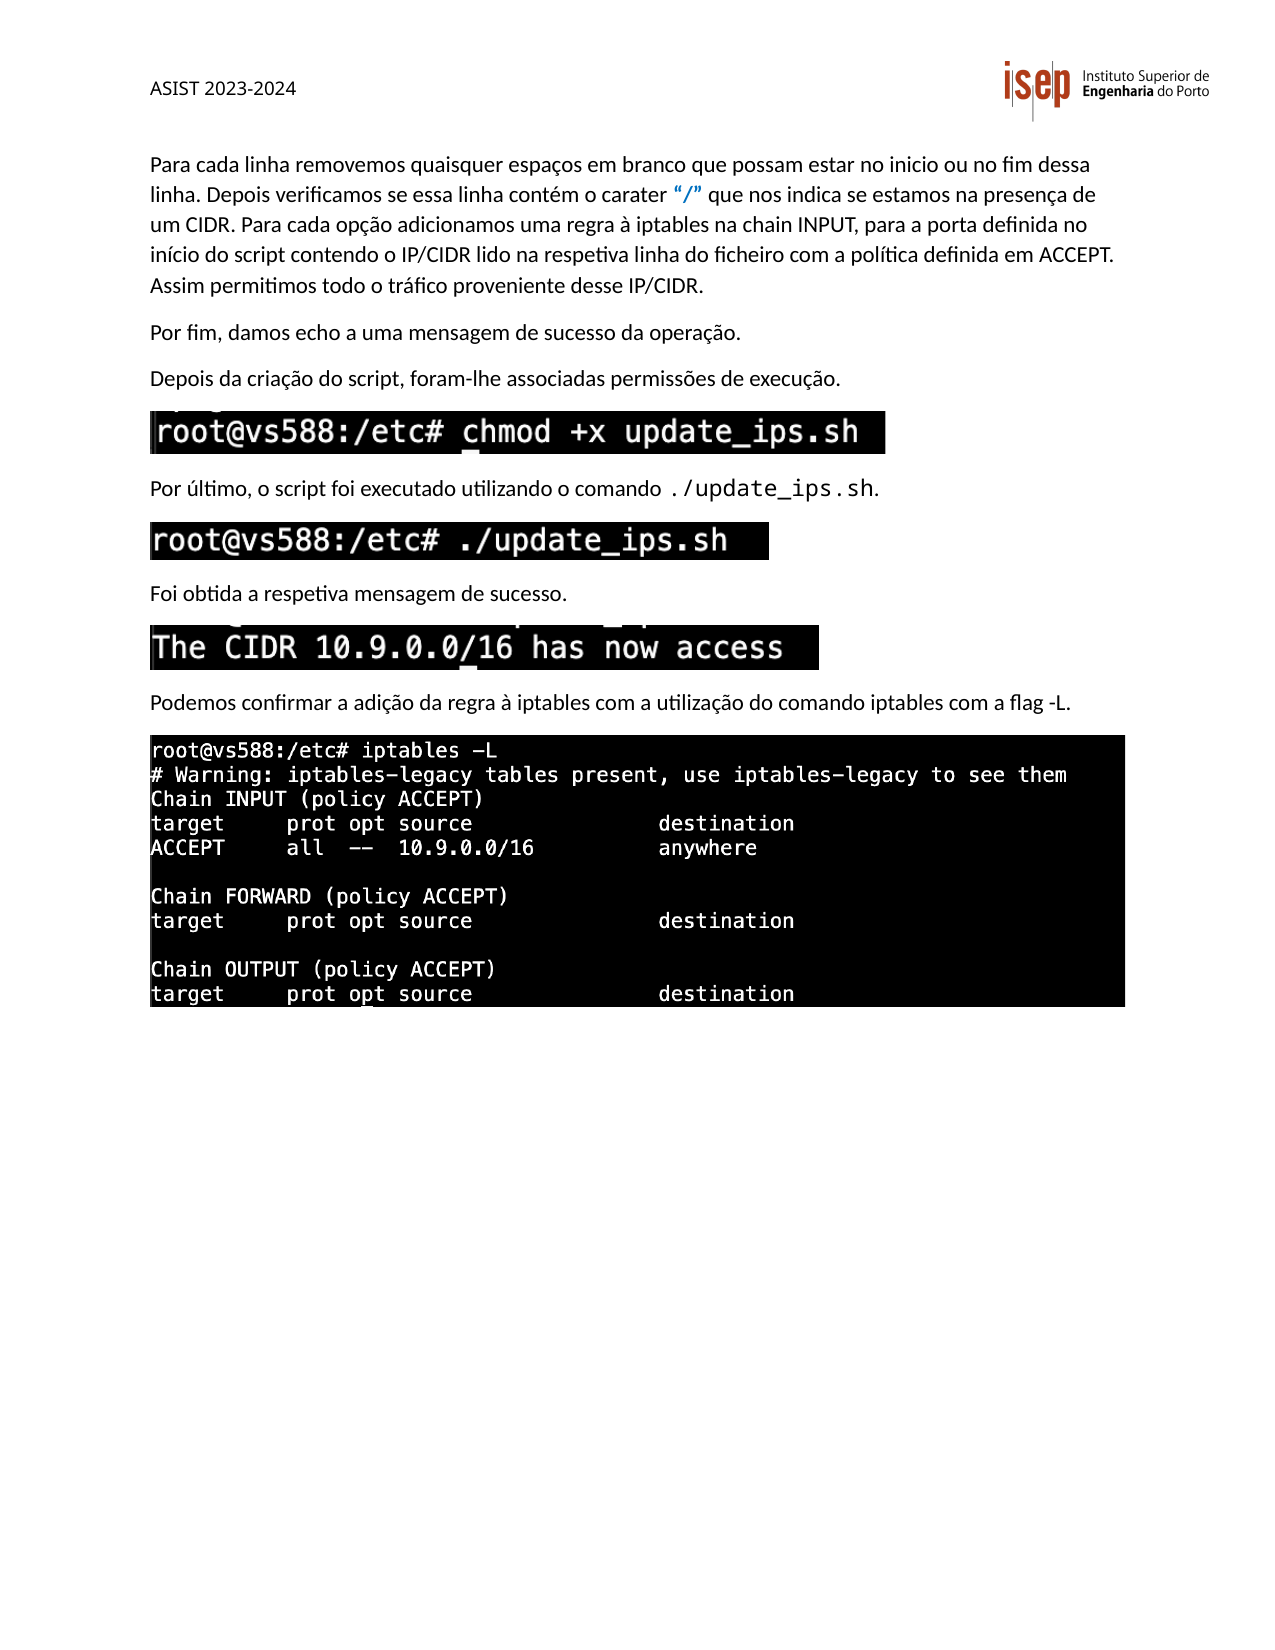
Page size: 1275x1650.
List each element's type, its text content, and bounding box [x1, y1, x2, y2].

picture [150, 735, 1125, 1007]
picture [150, 522, 769, 560]
text Depois da criação do script, foram-lhe associadas permissões de execução. [150, 364, 1125, 393]
text Por fim, damos echo a uma mensagem de sucesso da operação. [150, 318, 1125, 346]
picture [150, 411, 886, 454]
picture [150, 625, 819, 670]
text Por último, o script foi executado utilizando o comando ./update_ips.sh. [150, 472, 1125, 503]
picture [1004, 61, 1209, 122]
text Para cada linha removemos quaisquer espaços em branco que possam estar no inicio ou no fim dessa linha. Depois verificamos se essa linha contém o carater “/” que nos indica se estamos na presença de um CIDR. Para cada opção adicionamos uma regra à iptables na chain INPUT, para a porta definida no início do script contendo o IP/CIDR lido na respetiva linha do ficheiro com a política definida em ACCEPT. Assim permitimos todo o tráfico proveniente desse IP/CIDR. [150, 150, 1125, 299]
text Podemos confirmar a adição da regra à iptables com a utilização do comando iptables com a flag -L. [150, 688, 1125, 716]
text Foi obtida a respetiva mensagem de sucesso. [150, 579, 1125, 607]
